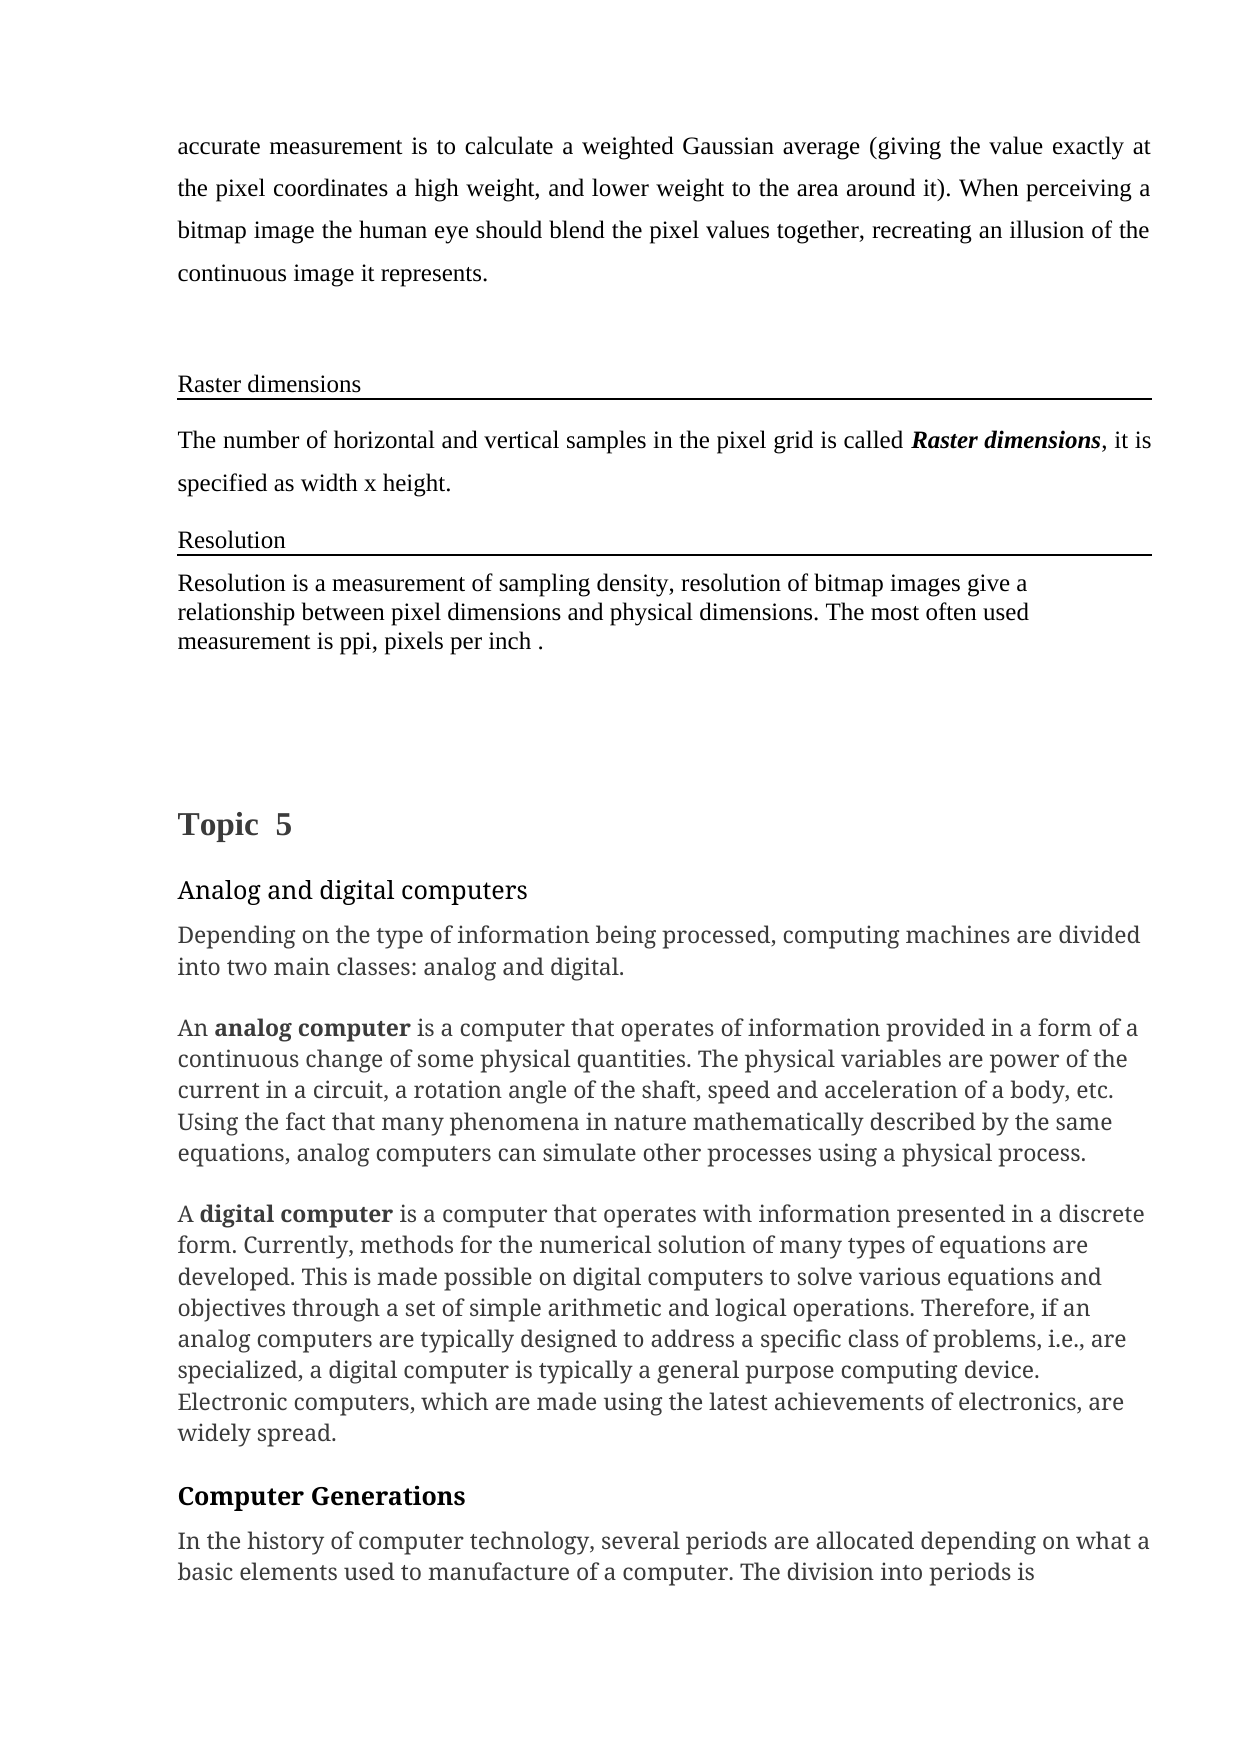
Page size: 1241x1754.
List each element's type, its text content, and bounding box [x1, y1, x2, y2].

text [177, 1525, 1152, 1587]
text Resolution [177, 526, 1152, 554]
text Resolution is a measurement of sampling density, resolution of bitmap images give a relationship between pixel dimensions and physical dimensions. The most often used measurement is ppi, pixels per inch . [177, 568, 1152, 654]
text A digital computer is a computer that operates with information presented in a discrete form. Currently, methods for the numerical solution of many types of equations are developed. This is made possible on digital computers to solve various equations and objectives through a set of simple arithmetic and logical operations. Therefore, if an analog computers are typically designed to address a specific class of problems, i.e., are specialized, a digital computer is typically a general purpose computing device. Electronic computers, which are made using the latest achievements of electronics, are widely spread. [177, 1198, 1152, 1448]
text Depending on the type of information being processed, computing machines are divided into two main classes: analog and digital. [177, 919, 1152, 982]
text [177, 118, 1152, 286]
text An analog computer is a computer that operates of information provided in a form of a continuous change of some physical quantities. The physical variables are power of the current in a circuit, a rotation angle of the shaft, speed and acceleration of a body, etc. Using the fact that many phenomena in nature mathematically described by the same equations, analog computers can simulate other processes using a physical process. [177, 1012, 1152, 1168]
text Topic 5 [177, 804, 1152, 843]
text Raster dimensions [177, 369, 1152, 398]
subtitle Computer Generations [177, 1478, 1152, 1512]
text The number of horizontal and vertical samples in the pixel grid is called Raster dimensions, it is specified as width x height. [177, 412, 1152, 496]
text Analog and digital computers [177, 873, 1152, 907]
